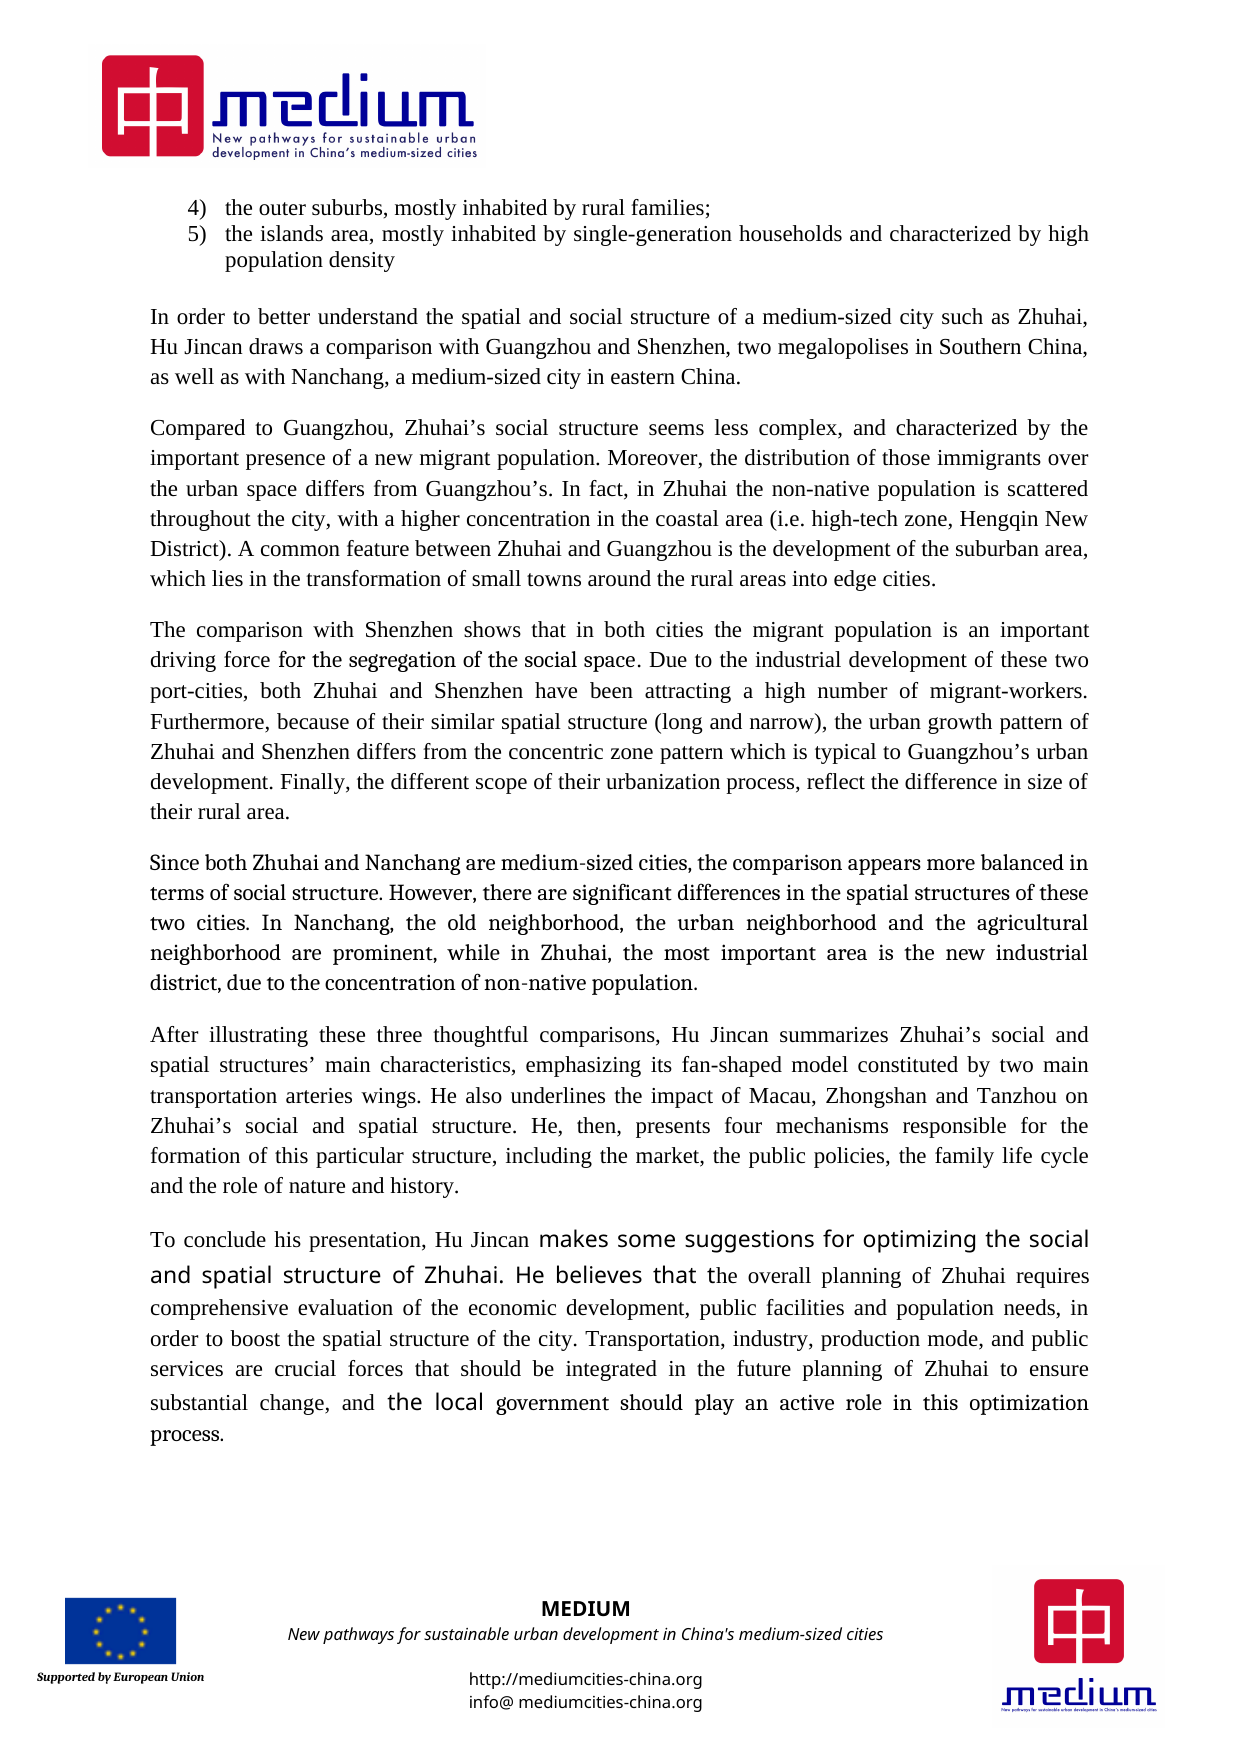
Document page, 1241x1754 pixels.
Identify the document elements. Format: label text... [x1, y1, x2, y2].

text In order to better understand the spatial and social structure of a medium-sized city such as Zhuhai, Hu Jincan draws a comparison with Guangzhou and Shenzhen, two megalopolises in Southern China, as well as with Nanchang, a medium-sized city in eastern China. [150, 303, 1090, 389]
list the outer suburbs, mostly inhabited by rural families; [187, 193, 1090, 220]
text Since both Zhuhai and Nanchang are medium-sized cities, the comparison appears more balanced in terms of social structure. However, there are significant differences in the spatial structures of these two cities. In Nanchang, the old neighborhood, the urban neighborhood and the agricultural neighborhood are prominent, while in Zhuhai, the most important area is the new industrial district, due to the concentration of non-native population. [150, 849, 1090, 997]
list the islands area, mostly inhabited by single-generation households and characterized by high population density [187, 220, 1090, 273]
text Compared to Guangzhou, Zhuhai’s social structure seems less complex, and characterized by the important presence of a new migrant population. Moreover, the distribution of those immigrants over the urban space differs from Guangzhou’s. In fact, in Zhuhai the non-native population is scattered throughout the city, with a higher concentration in the coastal area (i.e. high-tech zone, Hengqin New District). A common feature between Zhuhai and Guangzhou is the development of the suburban area, which lies in the transformation of small towns around the rural areas into edge cities. [150, 414, 1090, 592]
text After illustrating these three thoughtful comparisons, Hu Jincan summarizes Zhuhai’s social and spatial structures’ main characteristics, emphasizing its fan-shaped model constituted by two main transportation arteries wings. He also underlines the impact of Macau, Zhongshan and Tanzhou on Zhuhai’s social and spatial structure. He, then, presents four mechanisms responsible for the formation of this particular structure, including the market, the public policies, the family life cycle and the role of nature and history. [150, 1021, 1090, 1199]
text To conclude his presentation, Hu Jincan makes some suggestions for optimizing the social and spatial structure of Zhuhai. He believes that the overall planning of Zhuhai requires comprehensive evaluation of the economic development, public facilities and population needs, in order to boost the spatial structure of the city. Transportation, industry, production mode, and public services are crucial forces that should be integrated in the future planning of Zhuhai to ensure substantial change, and the local government should play an active role in this optimization process. [150, 1223, 1090, 1447]
picture [87, 44, 486, 168]
picture [65, 1591, 177, 1670]
text The comparison with Shenzhen shows that in both cities the migrant population is an important driving force for the segregation of the social space. Due to the industrial development of these two port-cities, both Zhuhai and Shenzhen have been attracting a high number of migrant-workers. Furthermore, because of their similar spatial structure (long and narrow), the urban growth pattern of Zhuhai and Shenzhen differs from the concentric zone pattern which is typical to Guangzhou’s urban development. Finally, the different scope of their urbanization process, reflect the difference in size of their rural area. [150, 616, 1090, 825]
picture [991, 1565, 1166, 1728]
